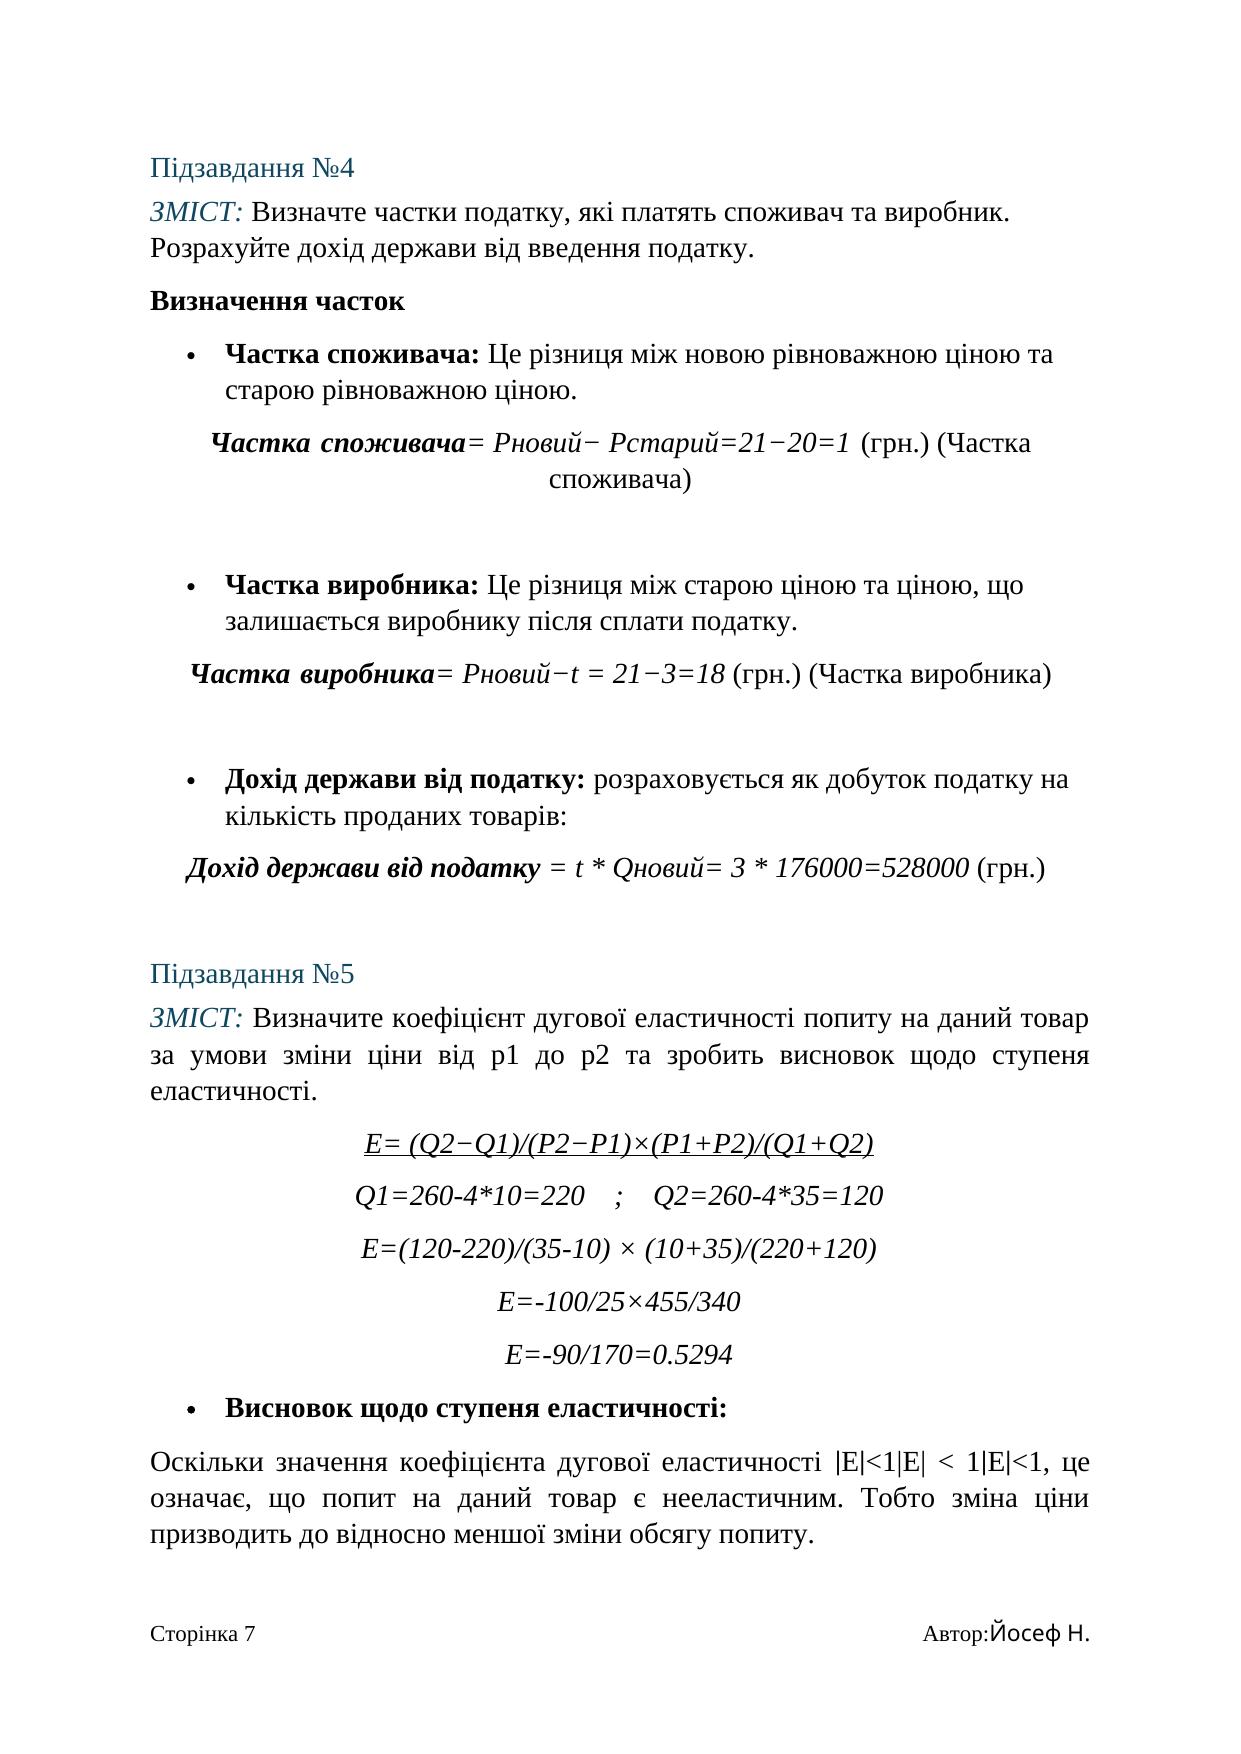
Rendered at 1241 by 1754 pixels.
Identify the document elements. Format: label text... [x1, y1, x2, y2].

text E=-90/170=0.5294 [150, 1337, 1090, 1371]
text E= (Q2​−Q1​)/(P2​−P1​)​×(P1​+P2​)​/(Q1​+Q2​) [150, 1126, 1090, 1159]
list Висновок щодо ступеня еластичності: [187, 1390, 1090, 1423]
list Частка виробника: Це різниця між старою ціною та ціною, що залишається виробнику після сплати податку. [187, 567, 1090, 637]
list Частка споживача: Це різниця між новою рівноважною ціною та старою рівноважною ціною. [187, 336, 1090, 406]
text E=-100/25×455/340 [150, 1284, 1090, 1318]
text ЗМІСТ: Визначте частки податку, які платять споживач та виробник. Розрахуйте дохід держави від введення податку. [150, 194, 1090, 264]
subtitle Підзавдання №5 [150, 956, 1090, 990]
subtitle Підзавдання №4 [150, 150, 1090, 183]
text ЗМІСТ: Визначите коефіцієнт дугової еластичності попиту на даний товар за умови зміни ціни від p1 до p2 та зробить висновок щодо ступеня еластичності. [150, 1001, 1090, 1106]
list Дохід держави від податку: розраховується як добуток податку на кількість проданих товарів: [187, 762, 1090, 831]
text Оскільки значення коефіцієнта дугової еластичності ∣E∣<1|E| < 1∣E∣<1, це означає, що попит на даний товар є нееластичним. Тобто зміна ціни призводить до відносно меншої зміни обсягу попиту. [150, 1443, 1090, 1550]
text Дохід держави від податку = t * Qновий= 3 * 176000=528000 (грн.) [187, 851, 1090, 884]
text Визначення часток [150, 283, 1090, 317]
text Частка споживача= Pновий− Pcтарий=21−20=1 (грн.) (Частка споживача) [150, 425, 1090, 495]
text Частка виробника= Pновий−t = 21−3=18 (грн.) (Частка виробника) [150, 656, 1090, 689]
text Q1=260-4*10=220 ; Q2=260-4*35=120 [150, 1178, 1090, 1212]
text E=(120-220)/(35-10) × (10+35)/(220+120) [150, 1231, 1090, 1265]
